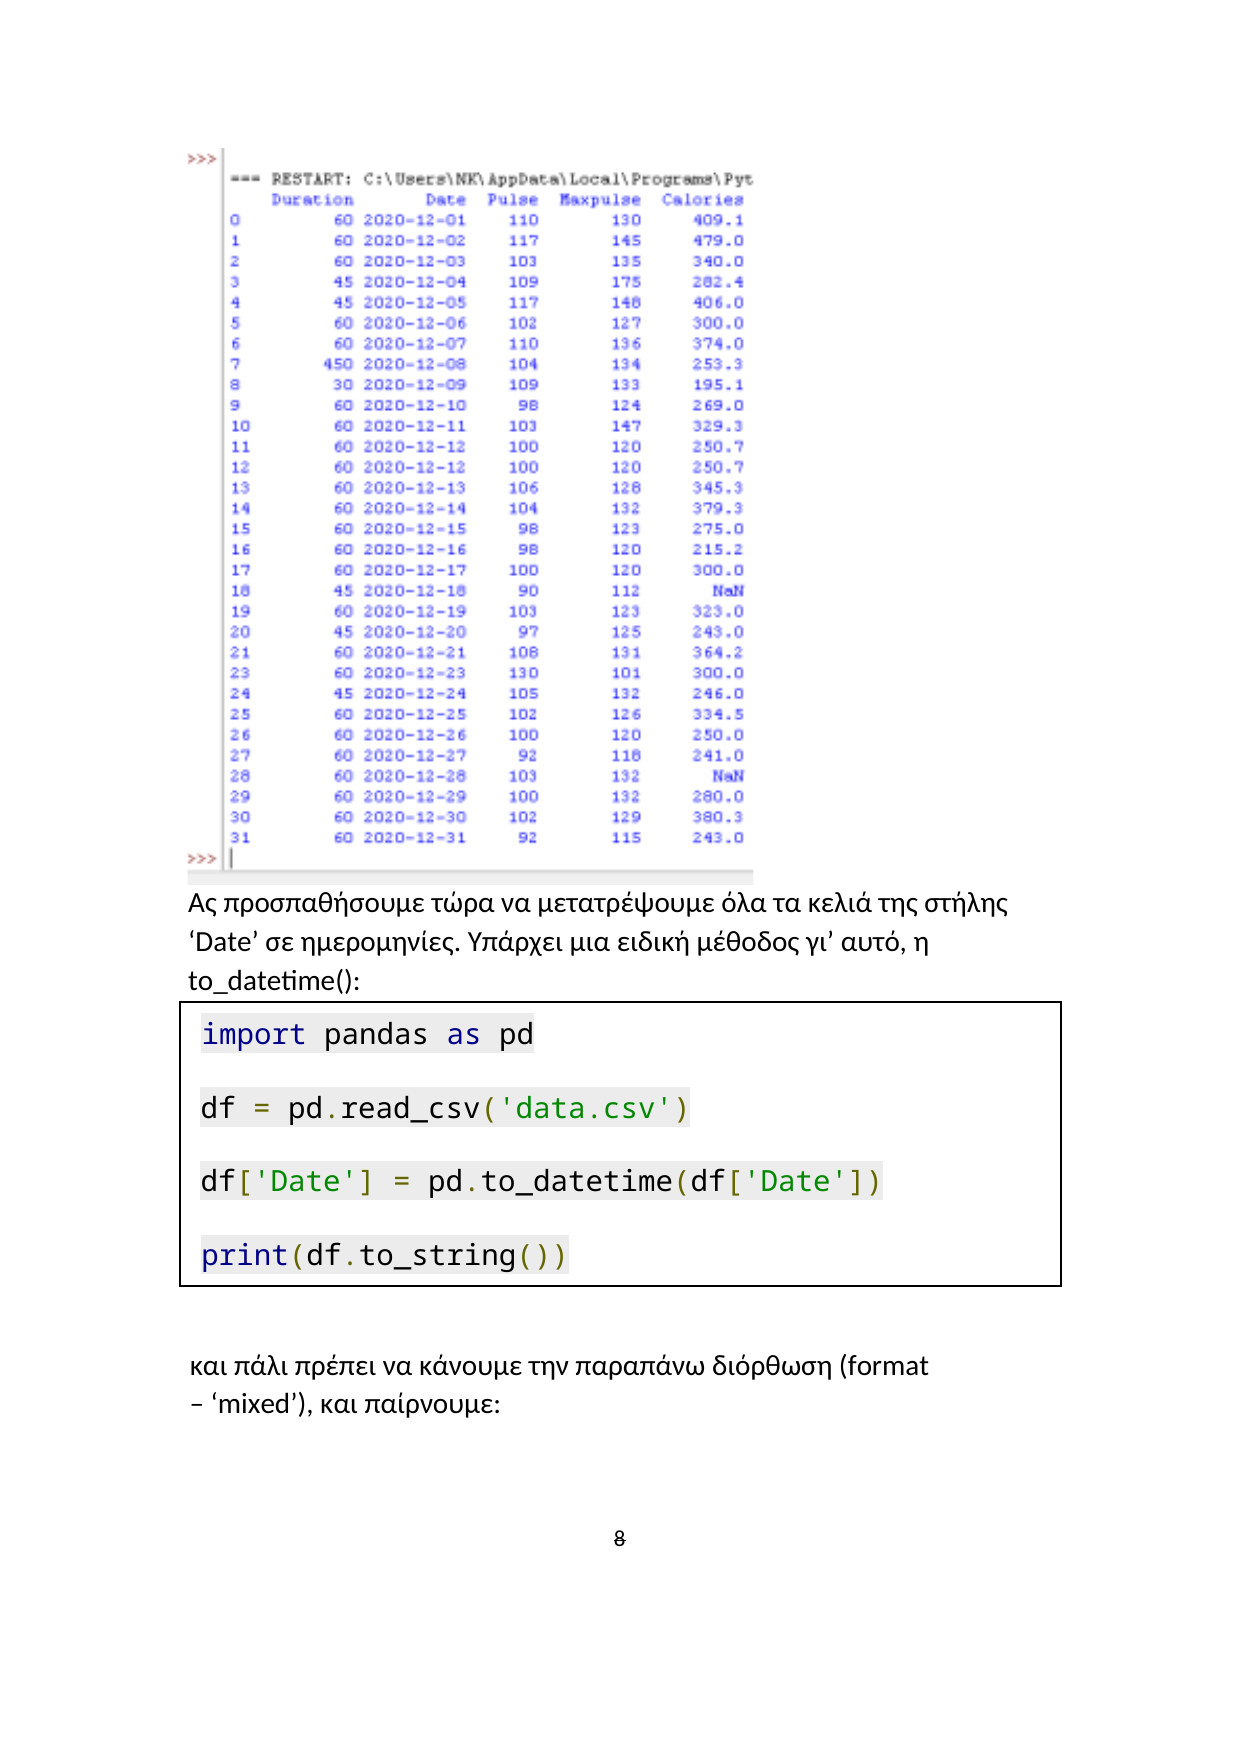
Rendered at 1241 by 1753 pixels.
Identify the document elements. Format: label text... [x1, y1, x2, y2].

table_header import pandas as pd df = pd.read_csv('data.csv') df['Date'] = pd.to_datetime(df['Date']) print(df.to_string()) [181, 1003, 1060, 1285]
picture [187, 148, 754, 885]
text Ας προσπαθήσουμε τώρα να μετατρέψουμε όλα τα κελιά της στήλης ‘Date’ σε ημερομηνίες. Υπάρχει μια ειδική μέθοδος γι’ αυτό, η to_datetime(): [188, 884, 1021, 997]
text 8 [179, 1524, 1060, 1552]
text και πάλι πρέπει να κάνουμε την παραπάνω διόρθωση (format – ‘mixed’), και παίρνουμε: [189, 1347, 945, 1421]
